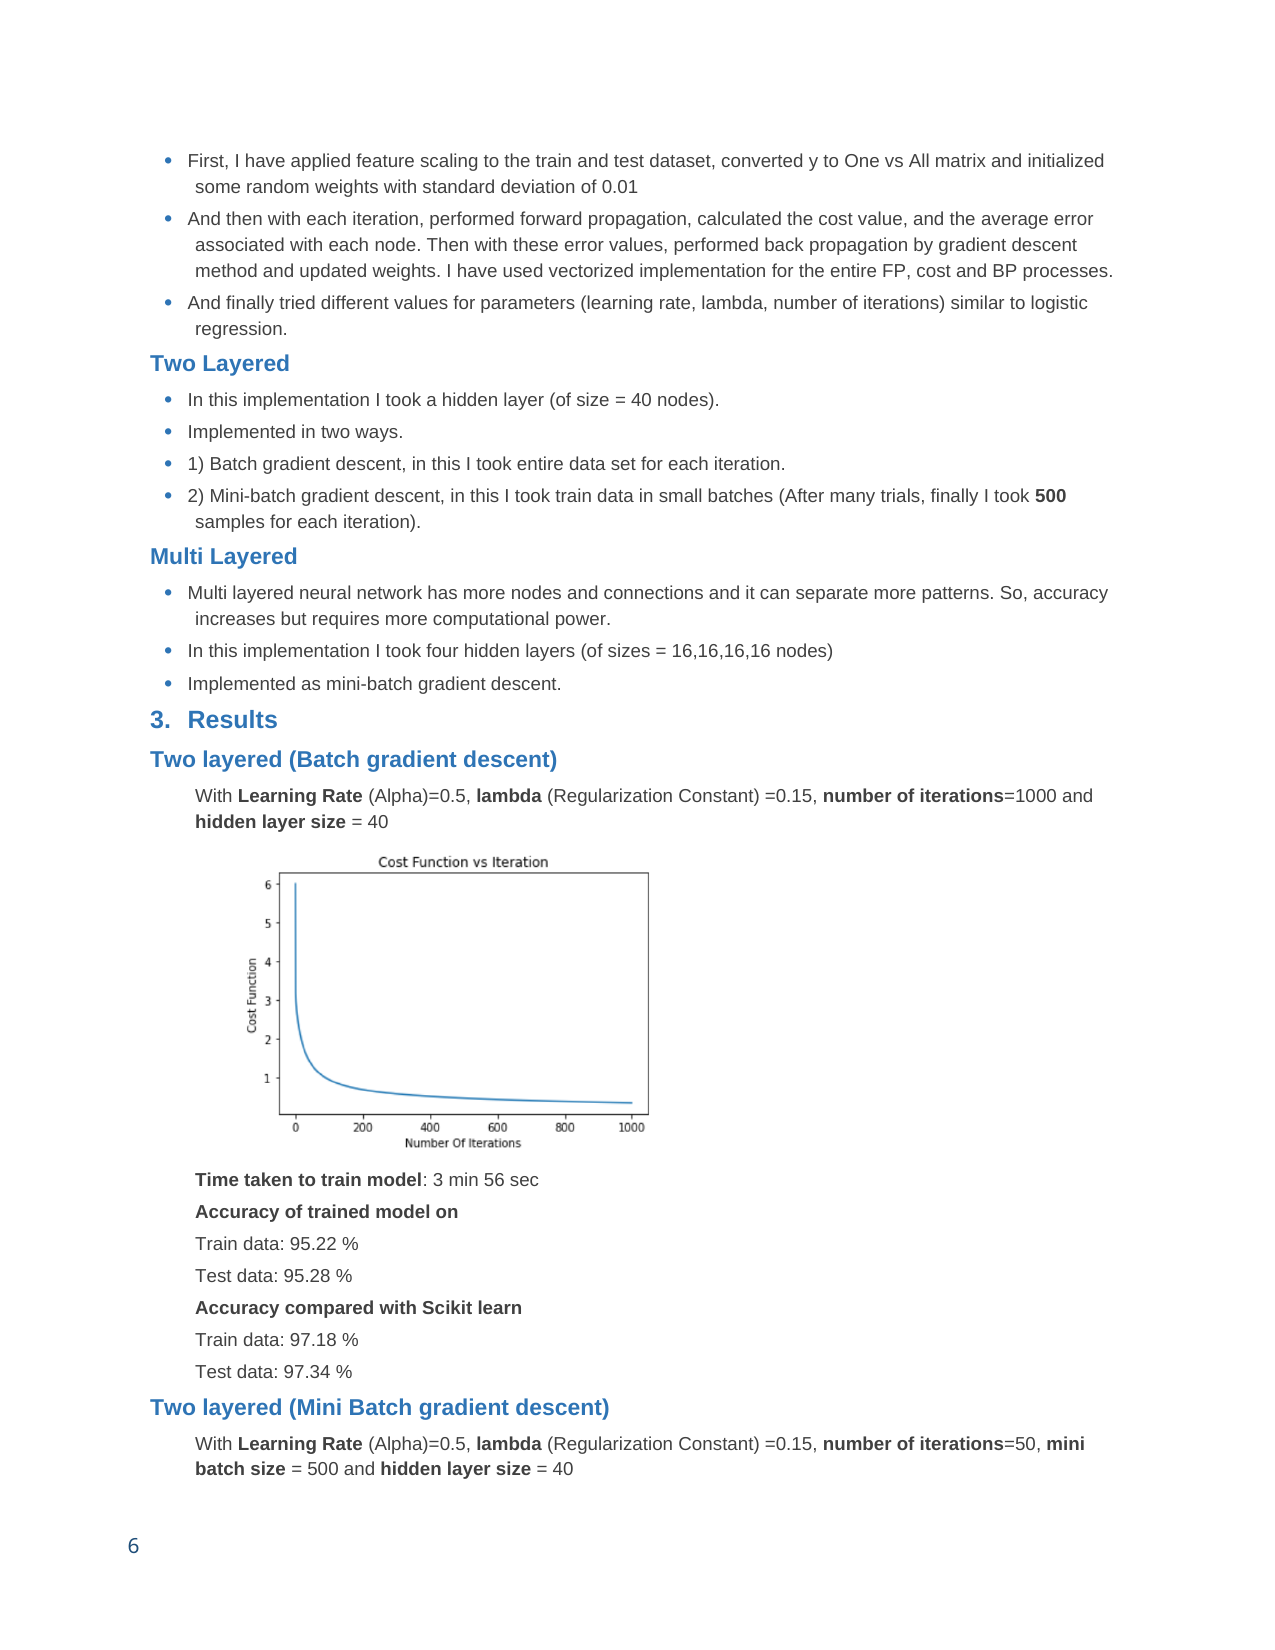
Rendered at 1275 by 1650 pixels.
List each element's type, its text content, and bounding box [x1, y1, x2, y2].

subtitle Multi Layered [150, 543, 1125, 570]
list With Learning Rate (Alpha)=0.5, lambda (Regularization Constant) =0.15, number of iterations=1000 and hidden layer size = 40 [195, 785, 1125, 832]
list Accuracy of trained model on [195, 1201, 1125, 1222]
list And then with each iteration, performed forward propagation, calculated the cost value, and the average error associated with each node. Then with these error values, performed back propagation by gradient descent method and updated weights. I have used vectorized implementation for the entire FP, cost and BP processes. [165, 208, 1125, 281]
subtitle Results [150, 704, 1125, 733]
list Time taken to train model: 3 min 56 sec [195, 1169, 1125, 1190]
list With Learning Rate (Alpha)=0.5, lambda (Regularization Constant) =0.15, number of iterations=50, mini batch size = 500 and hidden layer size = 40 [195, 1432, 1125, 1480]
list In this implementation I took four hidden layers (of sizes = 16,16,16,16 nodes) [165, 640, 1125, 662]
list Test data: 95.28 % [195, 1265, 1125, 1287]
list Test data: 97.34 % [195, 1361, 1125, 1383]
subtitle Two Layered [150, 350, 1125, 376]
list Implemented as mini-batch gradient descent. [165, 672, 1125, 694]
subtitle Two layered (Batch gradient descent) [150, 746, 1125, 772]
list Train data: 97.18 % [195, 1329, 1125, 1351]
list Implemented in two ways. [165, 421, 1125, 443]
list Accuracy compared with Scikit learn [195, 1297, 1125, 1319]
list Train data: 95.22 % [195, 1233, 1125, 1254]
list First, I have applied feature scaling to the train and test dataset, converted y to One vs All matrix and initialized some random weights with standard deviation of 0.01 [165, 150, 1125, 197]
picture [195, 842, 720, 1159]
list 2) Mini-batch gradient descent, in this I took train data in small batches (After many trials, finally I took 500 samples for each iteration). [165, 485, 1125, 533]
list 1) Batch gradient descent, in this I took entire data set for each iteration. [165, 453, 1125, 475]
list In this implementation I took a hidden layer (of size = 40 nodes). [165, 389, 1125, 410]
subtitle Two layered (Mini Batch gradient descent) [150, 1393, 1125, 1420]
list Multi layered neural network has more nodes and connections and it can separate more patterns. So, accuracy increases but requires more computational power. [165, 582, 1125, 630]
list And finally tried different values for parameters (learning rate, lambda, number of iterations) similar to logistic regression. [165, 292, 1125, 339]
